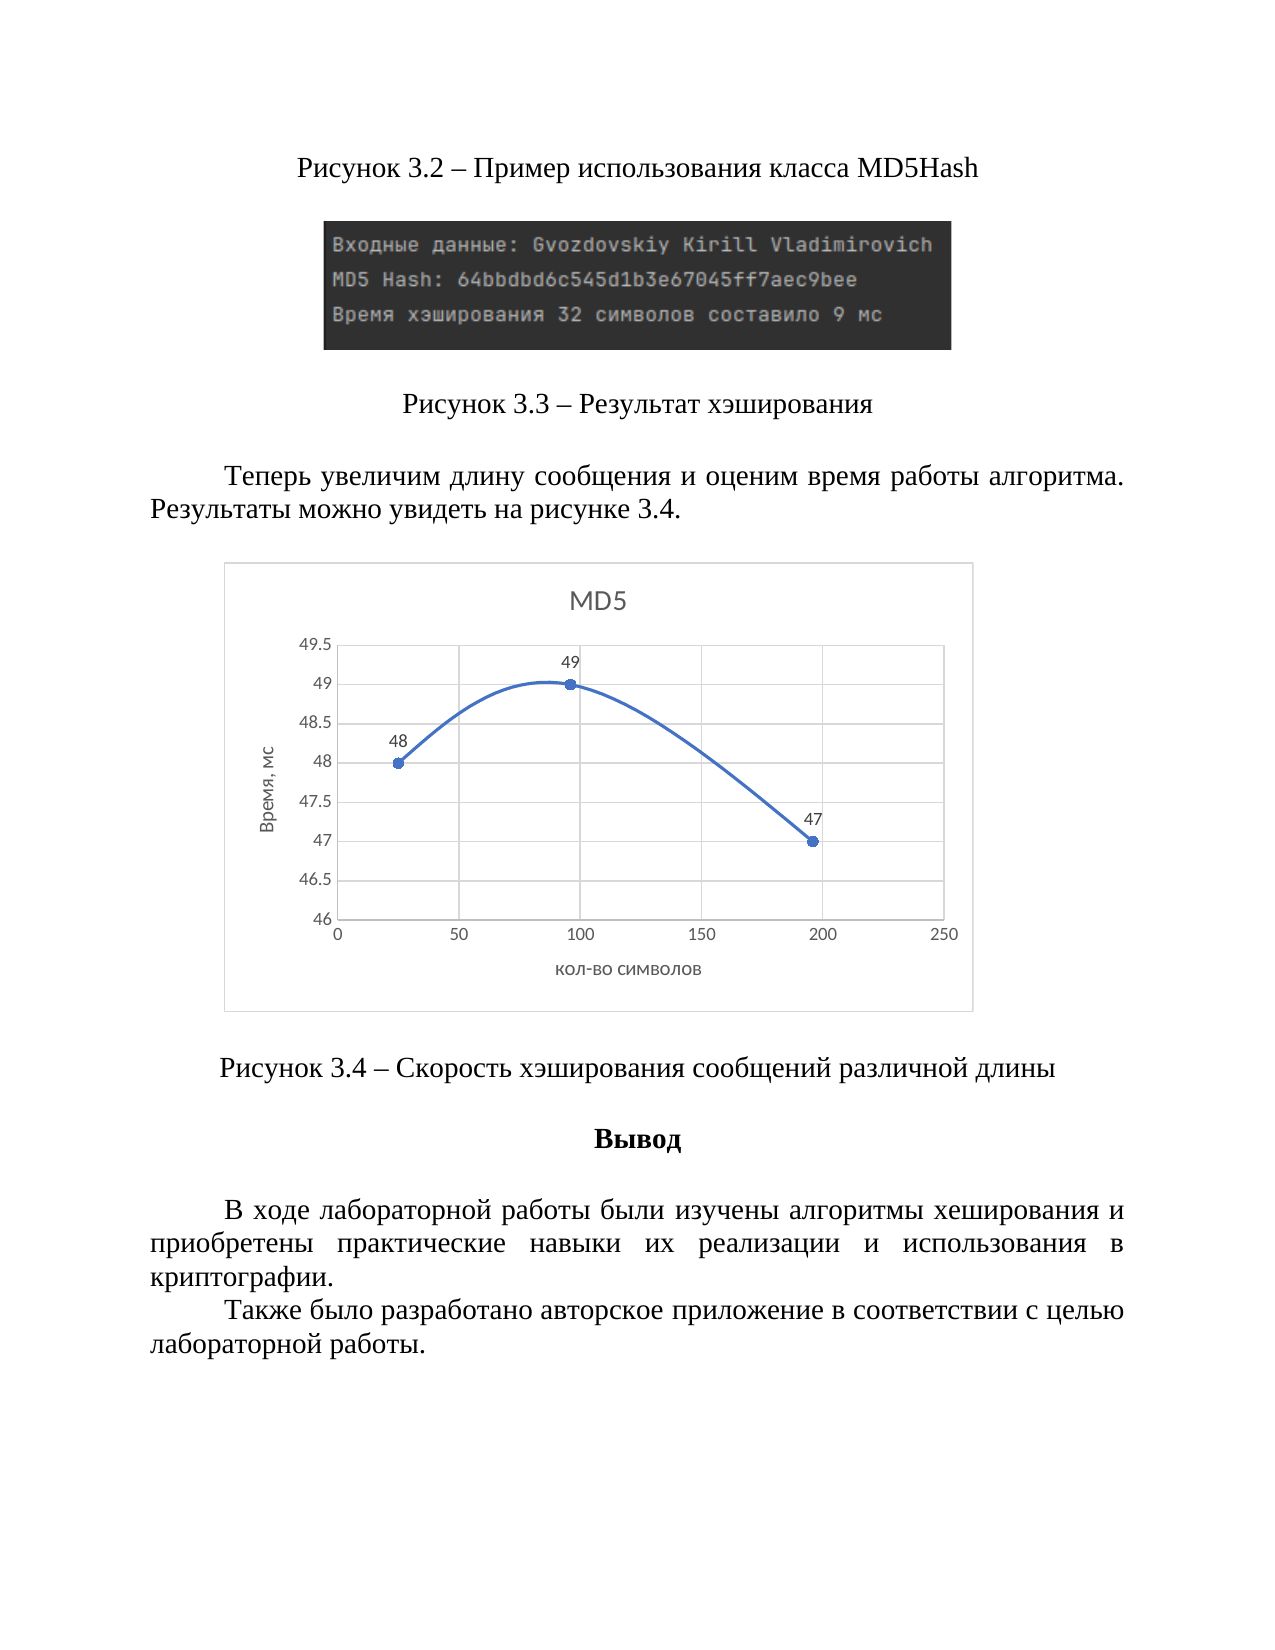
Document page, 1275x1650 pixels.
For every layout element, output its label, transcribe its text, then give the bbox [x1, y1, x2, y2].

text В ходе лабораторной работы были изучены алгоритмы хеширования и приобретены практические навыки их реализации и использования в криптографии. [150, 1192, 1125, 1292]
text Рисунок 3.2 – Пример использования класса MD5Hash [150, 150, 1125, 183]
text Рисунок 3.4 – Скорость хэширования сообщений различной длины [150, 1050, 1125, 1083]
text Рисунок 3.3 – Результат хэширования [150, 387, 1125, 420]
text Теперь увеличим длину сообщения и оценим время работы алгоритма. Результаты можно увидеть на рисунке 3.4. [150, 458, 1125, 525]
text Вывод [150, 1121, 1125, 1154]
picture [323, 221, 952, 350]
text Также было разработано авторское приложение в соответствии с целью лабораторной работы. [150, 1292, 1125, 1359]
